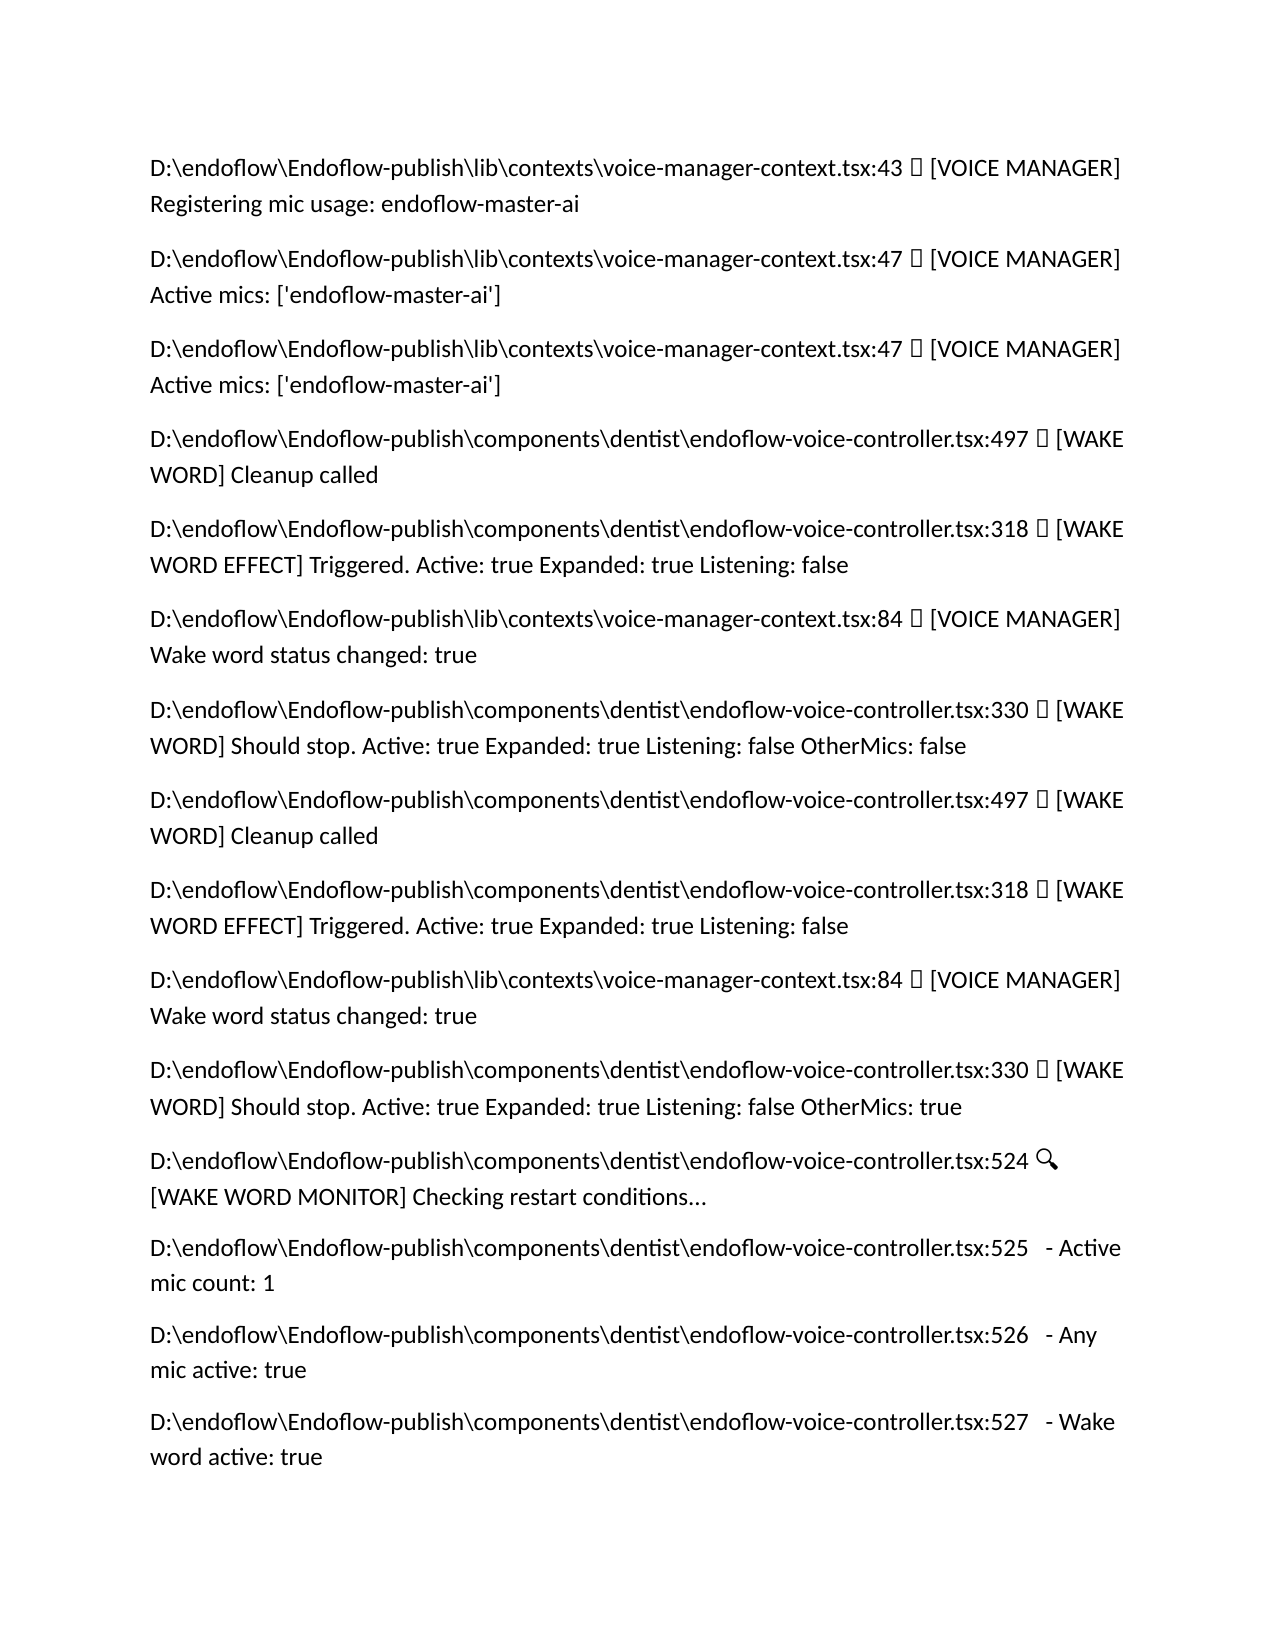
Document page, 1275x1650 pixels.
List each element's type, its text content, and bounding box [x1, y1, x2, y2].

text D:\endoflow\Endoflow-publish\components\dentist\endoflow-voice-controller.tsx:330 🛑 [WAKE WORD] Should stop. Active: true Expanded: true Listening: false OtherMics: true [150, 1052, 1125, 1121]
text D:\endoflow\Endoflow-publish\components\dentist\endoflow-voice-controller.tsx:525 - Active mic count: 1 [150, 1232, 1125, 1298]
text D:\endoflow\Endoflow-publish\components\dentist\endoflow-voice-controller.tsx:524 🔍 [WAKE WORD MONITOR] Checking restart conditions... [150, 1142, 1125, 1211]
text D:\endoflow\Endoflow-publish\lib\contexts\voice-manager-context.tsx:43 🎤 [VOICE MANAGER] Registering mic usage: endoflow-master-ai [150, 150, 1125, 219]
text D:\endoflow\Endoflow-publish\lib\contexts\voice-manager-context.tsx:84 🎤 [VOICE MANAGER] Wake word status changed: true [150, 601, 1125, 670]
text D:\endoflow\Endoflow-publish\lib\contexts\voice-manager-context.tsx:47 🎤 [VOICE MANAGER] Active mics: ['endoflow-master-ai'] [150, 330, 1125, 399]
text D:\endoflow\Endoflow-publish\components\dentist\endoflow-voice-controller.tsx:527 - Wake word active: true [150, 1406, 1125, 1471]
text D:\endoflow\Endoflow-publish\components\dentist\endoflow-voice-controller.tsx:526 - Any mic active: true [150, 1319, 1125, 1385]
text D:\endoflow\Endoflow-publish\lib\contexts\voice-manager-context.tsx:47 🎤 [VOICE MANAGER] Active mics: ['endoflow-master-ai'] [150, 240, 1125, 309]
text D:\endoflow\Endoflow-publish\components\dentist\endoflow-voice-controller.tsx:318 🔄 [WAKE WORD EFFECT] Triggered. Active: true Expanded: true Listening: false [150, 511, 1125, 580]
text D:\endoflow\Endoflow-publish\components\dentist\endoflow-voice-controller.tsx:330 🛑 [WAKE WORD] Should stop. Active: true Expanded: true Listening: false OtherMics: false [150, 691, 1125, 760]
text D:\endoflow\Endoflow-publish\lib\contexts\voice-manager-context.tsx:84 🎤 [VOICE MANAGER] Wake word status changed: true [150, 962, 1125, 1031]
text D:\endoflow\Endoflow-publish\components\dentist\endoflow-voice-controller.tsx:497 🧹 [WAKE WORD] Cleanup called [150, 421, 1125, 490]
text D:\endoflow\Endoflow-publish\components\dentist\endoflow-voice-controller.tsx:318 🔄 [WAKE WORD EFFECT] Triggered. Active: true Expanded: true Listening: false [150, 872, 1125, 941]
text D:\endoflow\Endoflow-publish\components\dentist\endoflow-voice-controller.tsx:497 🧹 [WAKE WORD] Cleanup called [150, 781, 1125, 851]
